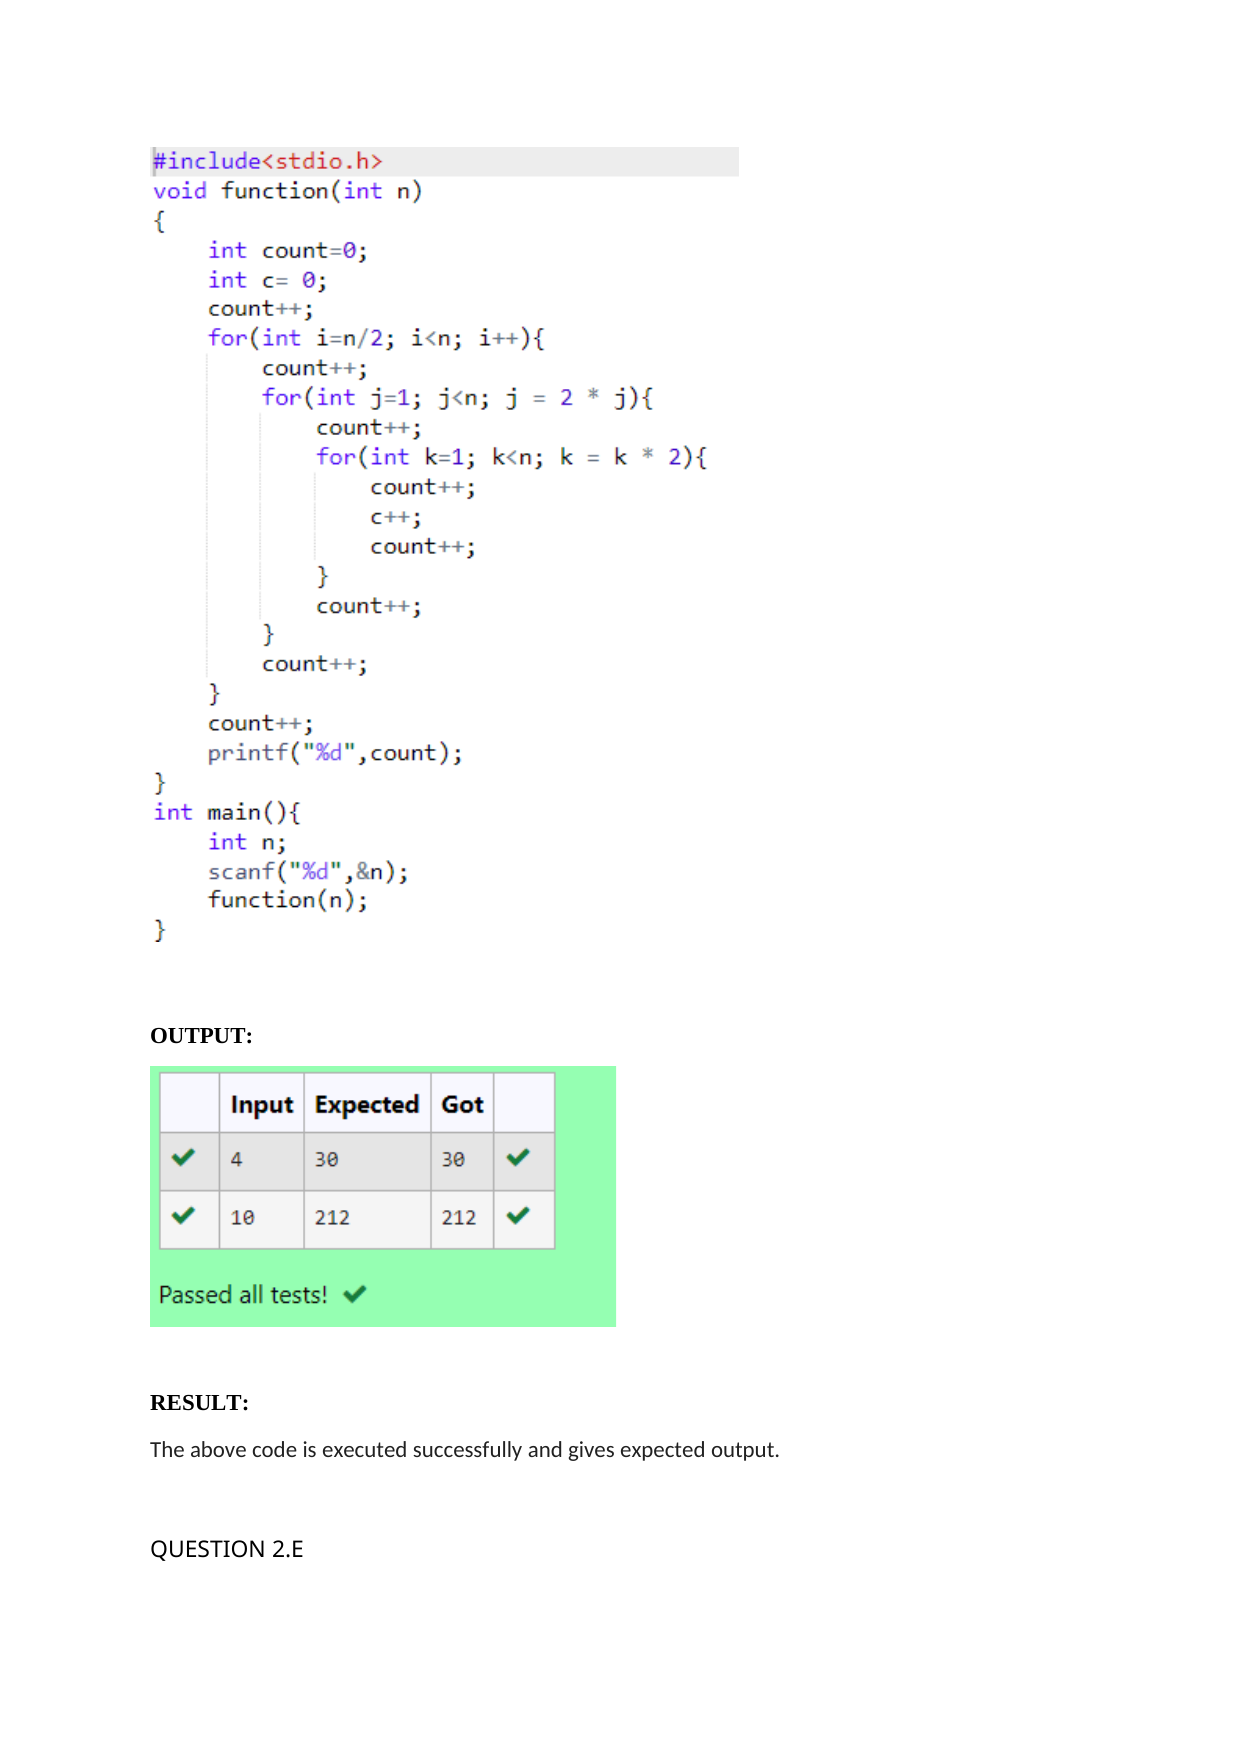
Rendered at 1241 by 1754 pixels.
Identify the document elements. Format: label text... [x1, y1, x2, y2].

picture [150, 1066, 617, 1327]
subtitle OUTPUT: [150, 1022, 1103, 1048]
text RESULT: [150, 1389, 1103, 1416]
picture [150, 147, 739, 942]
text The above code is executed successfully and gives expected output. [150, 1435, 1103, 1463]
